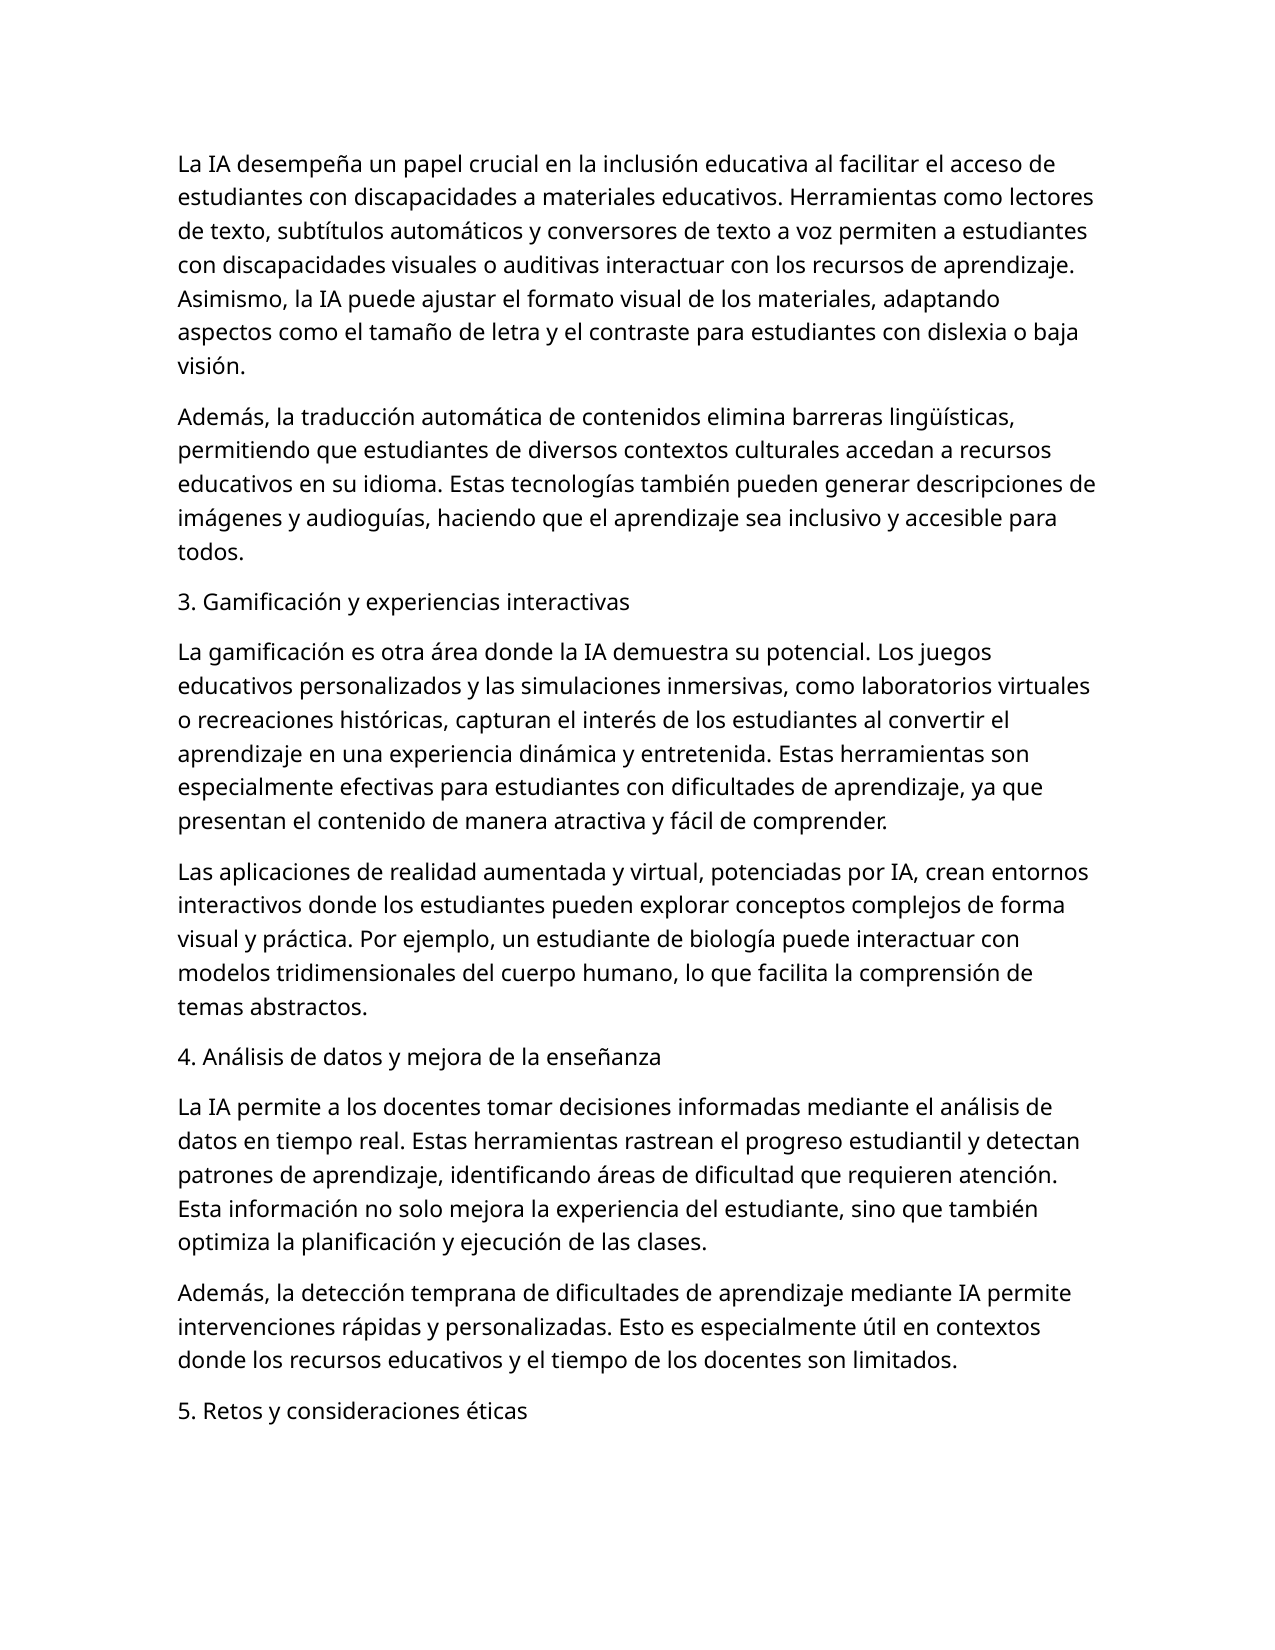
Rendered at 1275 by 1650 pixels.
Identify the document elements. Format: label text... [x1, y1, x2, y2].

text Además, la traducción automática de contenidos elimina barreras lingüísticas, permitiendo que estudiantes de diversos contextos culturales accedan a recursos educativos en su idioma. Estas tecnologías también pueden generar descripciones de imágenes y audioguías, haciendo que el aprendizaje sea inclusivo y accesible para todos. [177, 401, 1098, 567]
text 5. Retos y consideraciones éticas [177, 1395, 1098, 1426]
text Las aplicaciones de realidad aumentada y virtual, potenciadas por IA, crean entornos interactivos donde los estudiantes pueden explorar conceptos complejos de forma visual y práctica. Por ejemplo, un estudiante de biología puede interactuar con modelos tridimensionales del cuerpo humano, lo que facilita la comprensión de temas abstractos. [177, 856, 1098, 1022]
text Además, la detección temprana de dificultades de aprendizaje mediante IA permite intervenciones rápidas y personalizadas. Esto es especialmente útil en contextos donde los recursos educativos y el tiempo de los docentes son limitados. [177, 1277, 1098, 1376]
text La gamificación es otra área donde la IA demuestra su potencial. Los juegos educativos personalizados y las simulaciones inmersivas, como laboratorios virtuales o recreaciones históricas, capturan el interés de los estudiantes al convertir el aprendizaje en una experiencia dinámica y entretenida. Estas herramientas son especialmente efectivas para estudiantes con dificultades de aprendizaje, ya que presentan el contenido de manera atractiva y fácil de comprender. [177, 636, 1098, 836]
text 4. Análisis de datos y mejora de la enseñanza [177, 1041, 1098, 1072]
text La IA desempeña un papel crucial en la inclusión educativa al facilitar el acceso de estudiantes con discapacidades a materiales educativos. Herramientas como lectores de texto, subtítulos automáticos y conversores de texto a voz permiten a estudiantes con discapacidades visuales o auditivas interactuar con los recursos de aprendizaje. Asimismo, la IA puede ajustar el formato visual de los materiales, adaptando aspectos como el tamaño de letra y el contraste para estudiantes con dislexia o baja visión. [177, 148, 1098, 381]
text 3. Gamificación y experiencias interactivas [177, 586, 1098, 617]
text La IA permite a los docentes tomar decisiones informadas mediante el análisis de datos en tiempo real. Estas herramientas rastrean el progreso estudiantil y detectan patrones de aprendizaje, identificando áreas de dificultad que requieren atención. Esta información no solo mejora la experiencia del estudiante, sino que también optimiza la planificación y ejecución de las clases. [177, 1091, 1098, 1258]
